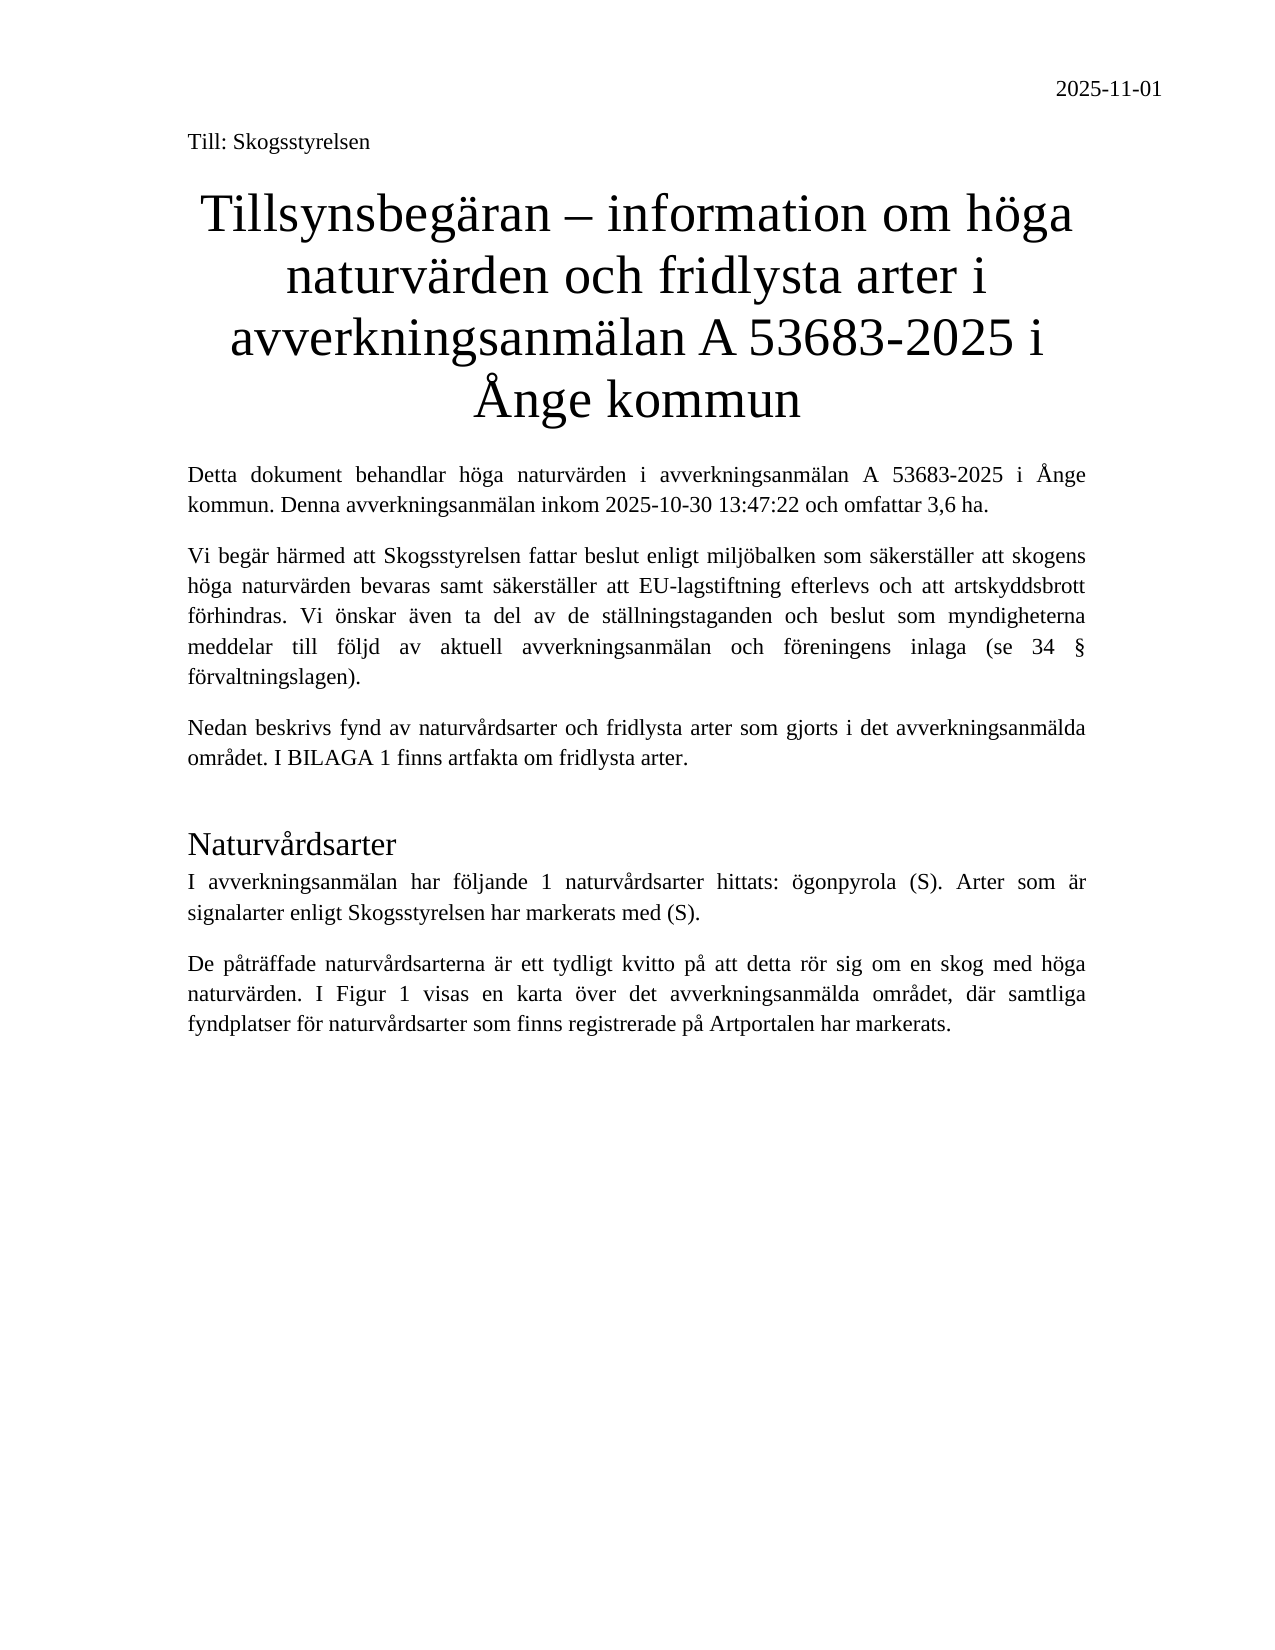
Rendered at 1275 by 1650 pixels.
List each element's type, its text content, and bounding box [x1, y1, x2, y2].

text I avverkningsanmälan har följande 1 naturvårdsarter hittats: ögonpyrola (S). Arter som är signalarter enligt Skogsstyrelsen har markerats med (S). [187, 868, 1087, 925]
text Detta dokument behandlar höga naturvärden i avverkningsanmälan A 53683-2025 i Ånge kommun. Denna avverkningsanmälan inkom 2025-10-30 13:47:22 och omfattar 3,6 ha. [187, 461, 1087, 517]
text Nedan beskrivs fynd av naturvårdsarter och fridlysta arter som gjorts i det avverkningsanmälda området. I BILAGA 1 finns artfakta om fridlysta arter. [187, 714, 1087, 771]
subtitle Naturvårdsarter [187, 824, 1087, 863]
text Vi begär härmed att Skogsstyrelsen fattar beslut enligt miljöbalken som säkerställer att skogens höga naturvärden bevaras samt säkerställer att EU-lagstiftning efterlevs och att artskyddsbrott förhindras. Vi önskar även ta del av de ställningstaganden och beslut som myndigheterna meddelar till följd av aktuell avverkningsanmälan och föreningens inlaga (se 34 § förvaltningslagen). [187, 542, 1087, 689]
title Tillsynsbegäran – information om höga naturvärden och fridlysta arter i avverkningsanmälan A 53683-2025 i Ånge kommun [187, 180, 1087, 429]
text De påträffade naturvårdsarterna är ett tydligt kvitto på att detta rör sig om en skog med höga naturvärden. I Figur 1 visas en karta över det avverkningsanmälda området, där samtliga fyndplatser för naturvårdsarter som finns registrerade på Artportalen har markerats. [187, 950, 1087, 1036]
